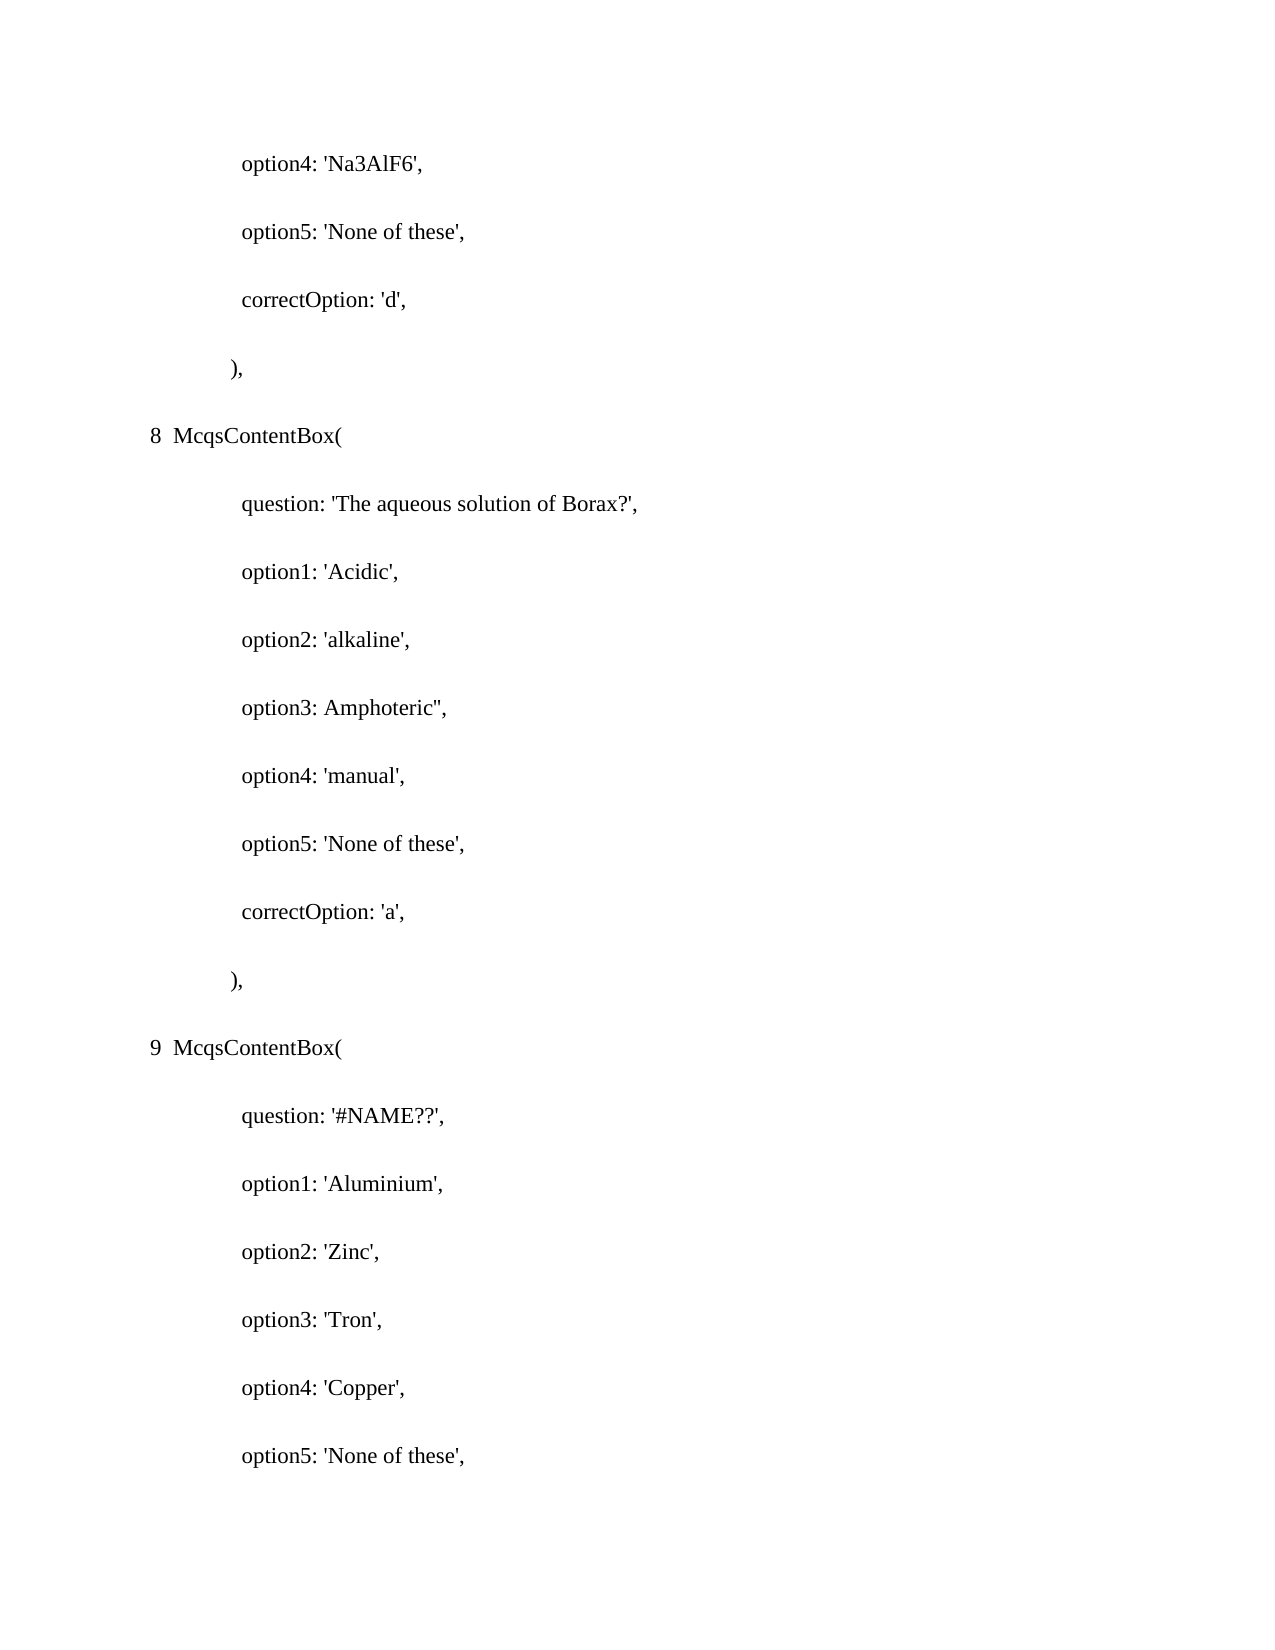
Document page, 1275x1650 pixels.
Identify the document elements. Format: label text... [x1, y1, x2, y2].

text option1: 'Acidic', [150, 558, 1125, 584]
text option4: 'manual', [150, 762, 1125, 788]
text option1: 'Aluminium', [150, 1170, 1125, 1197]
text option3: Amphoteric'', [150, 694, 1125, 721]
text 9 McqsContentBox( [150, 1034, 1125, 1061]
text ), [150, 966, 1125, 993]
text option5: 'None of these', [150, 1442, 1125, 1469]
text option4: 'Copper', [150, 1374, 1125, 1401]
text option3: 'Tron', [150, 1306, 1125, 1333]
text option2: 'alkaline', [150, 626, 1125, 652]
text question: '#NAME??', [150, 1102, 1125, 1129]
text option4: 'Na3AlF6', [150, 150, 1125, 176]
text correctOption: 'a', [150, 898, 1125, 924]
text ), [150, 354, 1125, 380]
text option5: 'None of these', [150, 830, 1125, 857]
text 8 McqsContentBox( [150, 422, 1125, 448]
text correctOption: 'd', [150, 286, 1125, 312]
text question: 'The aqueous solution of Borax?', [150, 490, 1125, 516]
text option5: 'None of these', [150, 218, 1125, 244]
text option2: 'Zinc', [150, 1238, 1125, 1265]
